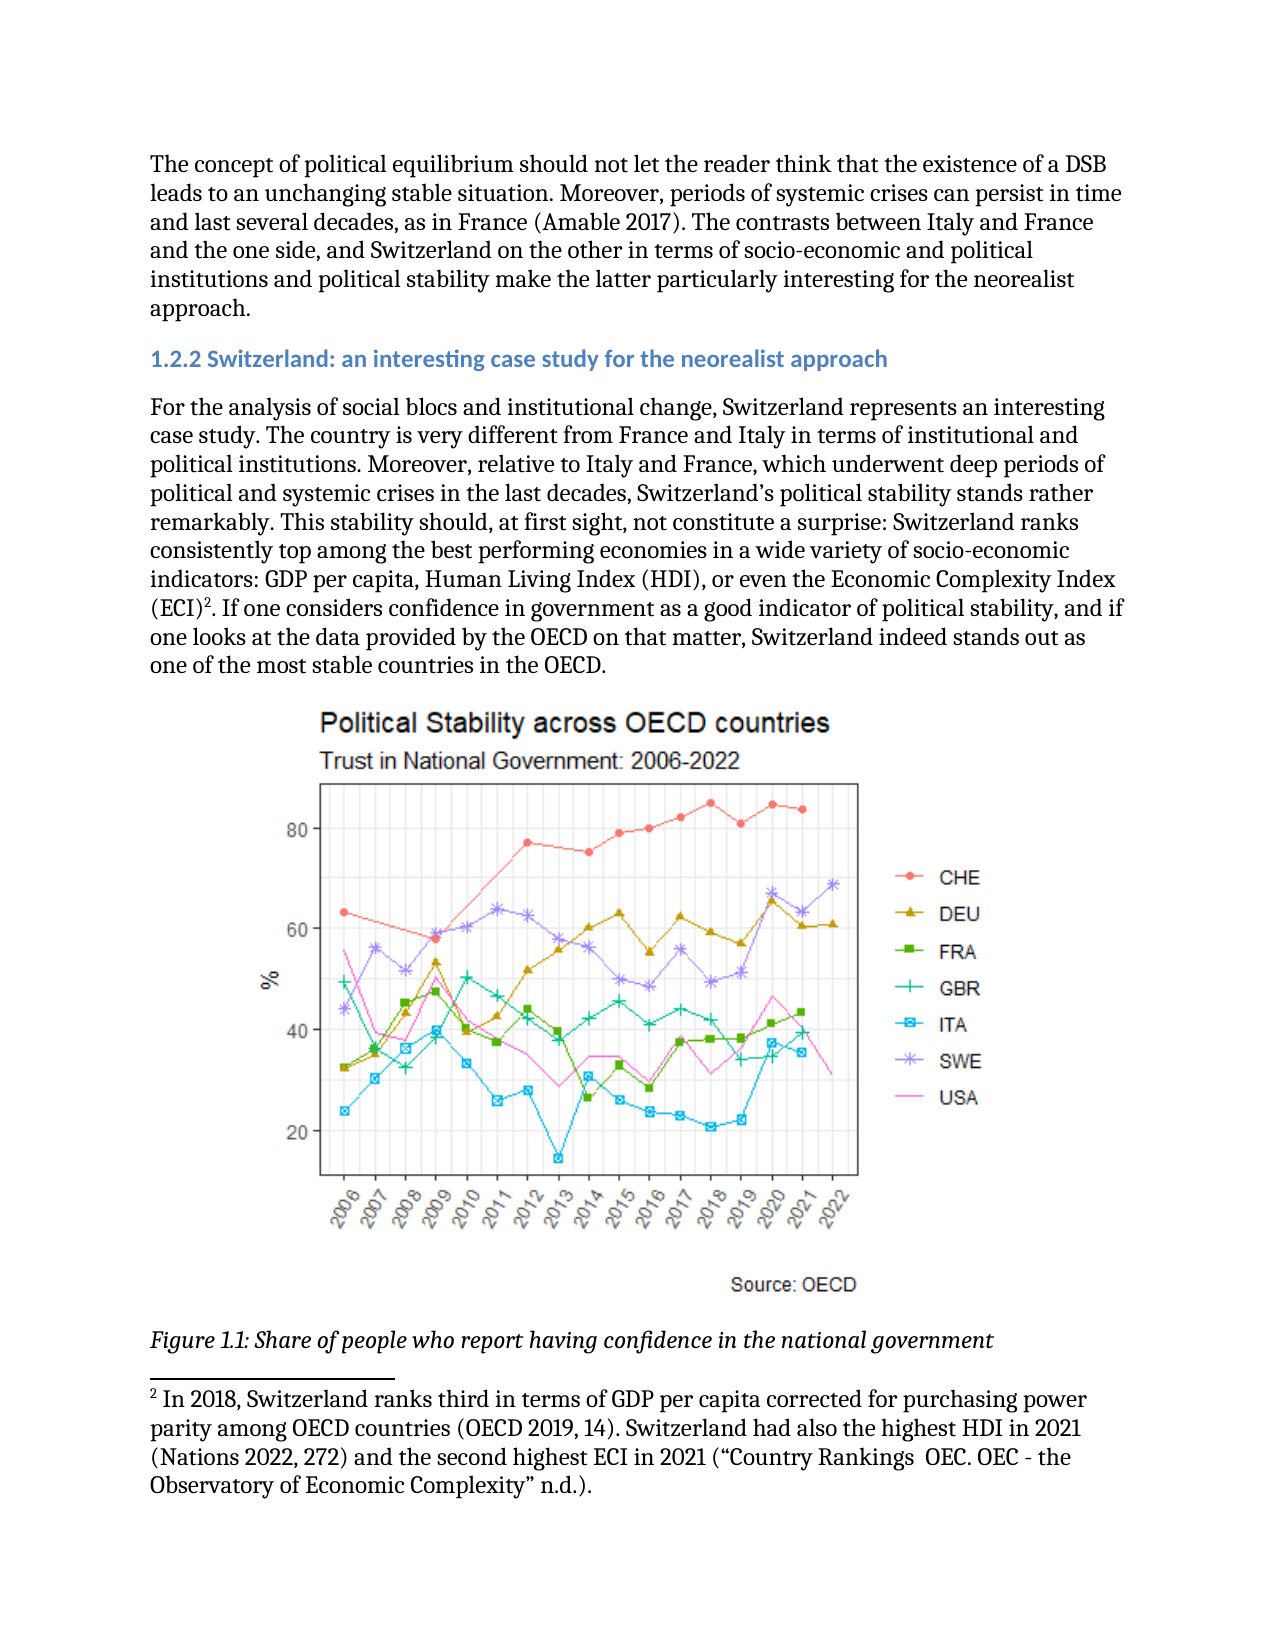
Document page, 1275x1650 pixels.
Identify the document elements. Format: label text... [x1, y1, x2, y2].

table_header Figure 1.1: Share of people who report having confidence in the national government [139, 699, 1114, 1367]
picture [247, 698, 1006, 1306]
subtitle 1.2.2 Switzerland: an interesting case study for the neorealist approach [150, 343, 1125, 374]
